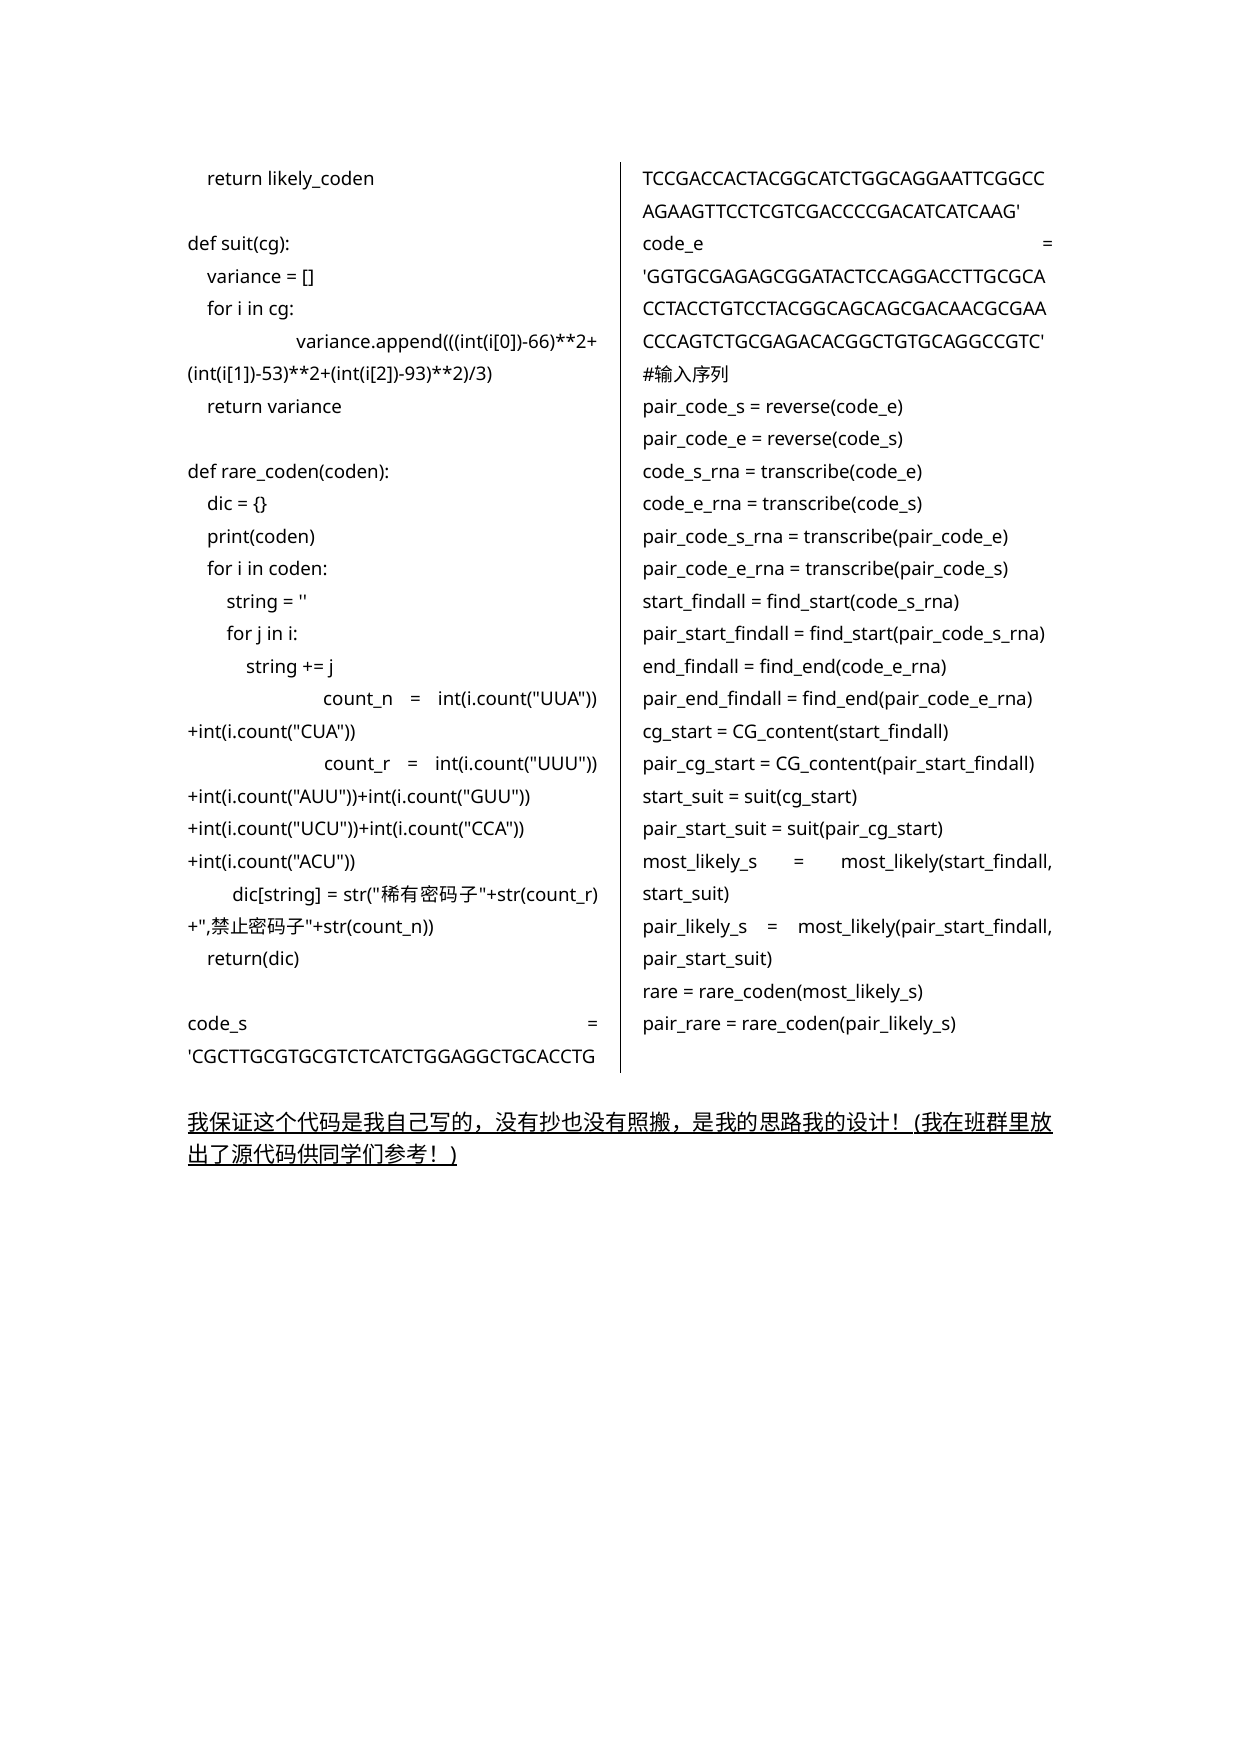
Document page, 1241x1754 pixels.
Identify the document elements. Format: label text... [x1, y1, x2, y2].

text return variance [187, 389, 598, 422]
text code_s = 'CGCTTGCGTGCGTCTCATCTGGAGGCTGCACCTGTCCGACCACTACGGCATCTGGCAGGAATTCGGCCAGAAGTTCCTCGTCGACCCCGACATCATCAAG' [187, 1007, 598, 1072]
text end_findall = find_end(code_e_rna) [642, 649, 1053, 682]
text for j in i: [187, 617, 598, 649]
text pair_cg_start = CG_content(pair_start_findall) [642, 747, 1053, 779]
text 我保证这个代码是我自己写的，没有抄也没有照搬，是我的思路我的设计！(我在班群里放出了源代码供同学们参考！) [187, 1104, 1053, 1169]
text cg_start = CG_content(start_findall) [642, 714, 1053, 747]
text pair_rare = rare_coden(pair_likely_s) [642, 1007, 1053, 1039]
text for i in cg: [187, 292, 598, 324]
text variance.append(((int(i[0])-66)**2+(int(i[1])-53)**2+(int(i[2])-93)**2)/3) [187, 324, 598, 389]
text string = '' [187, 584, 598, 617]
text code_e_rna = transcribe(code_s) [642, 487, 1053, 519]
text pair_code_s = reverse(code_e) [642, 389, 1053, 422]
text most_likely_s = most_likely(start_findall, start_suit) [642, 844, 1053, 909]
text code_e = 'GGTGCGAGAGCGGATACTCCAGGACCTTGCGCACCTACCTGTCCTACGGCAGCAGCGACAACGCGAACCCAGTCTGCGAGACACGGCTGTGCAGGCCGTC' #输入序列 [642, 227, 1053, 389]
text count_n = int(i.count("UUA"))+int(i.count("CUA")) [187, 682, 598, 747]
text print(coden) [187, 519, 598, 552]
text dic[string] = str("稀有密码子"+str(count_r)+",禁止密码子"+str(count_n)) [187, 877, 598, 942]
text pair_start_suit = suit(pair_cg_start) [642, 812, 1053, 844]
text pair_code_s_rna = transcribe(pair_code_e) [642, 519, 1053, 552]
text pair_end_findall = find_end(pair_code_e_rna) [642, 682, 1053, 714]
text def rare_coden(coden): [187, 454, 598, 487]
text pair_code_e_rna = transcribe(pair_code_s) [642, 552, 1053, 584]
text for i in coden: [187, 552, 598, 584]
text pair_likely_s = most_likely(pair_start_findall, pair_start_suit) [642, 909, 1053, 974]
text return(dic) [187, 942, 598, 974]
text variance = [] [187, 259, 598, 292]
text pair_start_findall = find_start(pair_code_s_rna) [642, 617, 1053, 649]
text code_s = 'CGCTTGCGTGCGTCTCATCTGGAGGCTGCACCTGTCCGACCACTACGGCATCTGGCAGGAATTCGGCCAGAAGTTCCTCGTCGACCCCGACATCATCAAG' [642, 162, 1053, 227]
text string += j [187, 649, 598, 682]
text start_suit = suit(cg_start) [642, 779, 1053, 812]
text pair_code_e = reverse(code_s) [642, 422, 1053, 454]
text rare = rare_coden(most_likely_s) [642, 974, 1053, 1007]
text return likely_coden [187, 162, 598, 194]
text count_r = int(i.count("UUU"))+int(i.count("AUU"))+int(i.count("GUU"))+int(i.count("UCU"))+int(i.count("CCA"))+int(i.count("ACU")) [187, 747, 598, 877]
text def suit(cg): [187, 227, 598, 259]
text start_findall = find_start(code_s_rna) [642, 584, 1053, 617]
text code_s_rna = transcribe(code_e) [642, 454, 1053, 487]
text dic = {} [187, 487, 598, 519]
